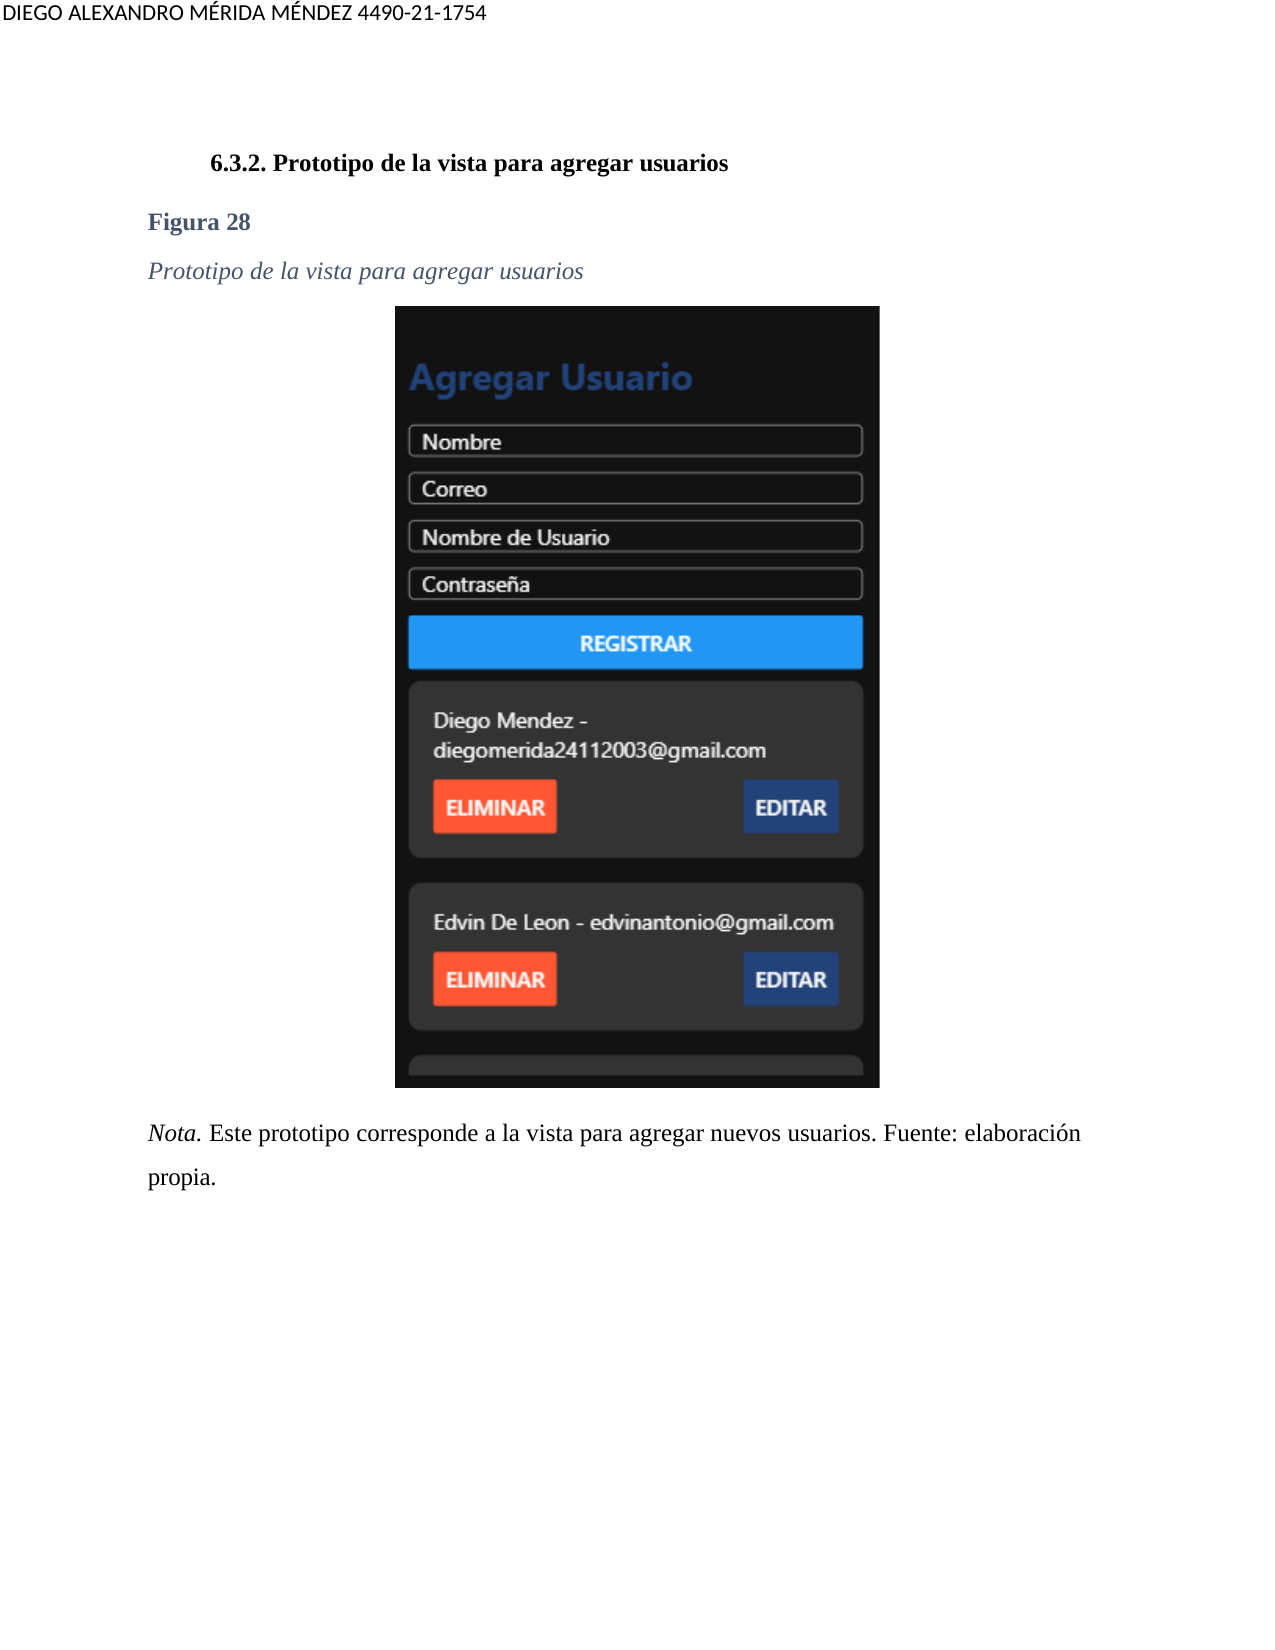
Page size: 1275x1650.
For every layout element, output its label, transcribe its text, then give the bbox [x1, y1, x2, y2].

subtitle Prototipo de la vista para agregar usuarios [210, 148, 1200, 176]
text Figura 28 [148, 207, 1200, 236]
text Prototipo de la vista para agregar usuarios [148, 256, 1200, 285]
text Nota. Este prototipo corresponde a la vista para agregar nuevos usuarios. Fuente: elaboración propia. [148, 1118, 1132, 1190]
picture [395, 306, 880, 1088]
